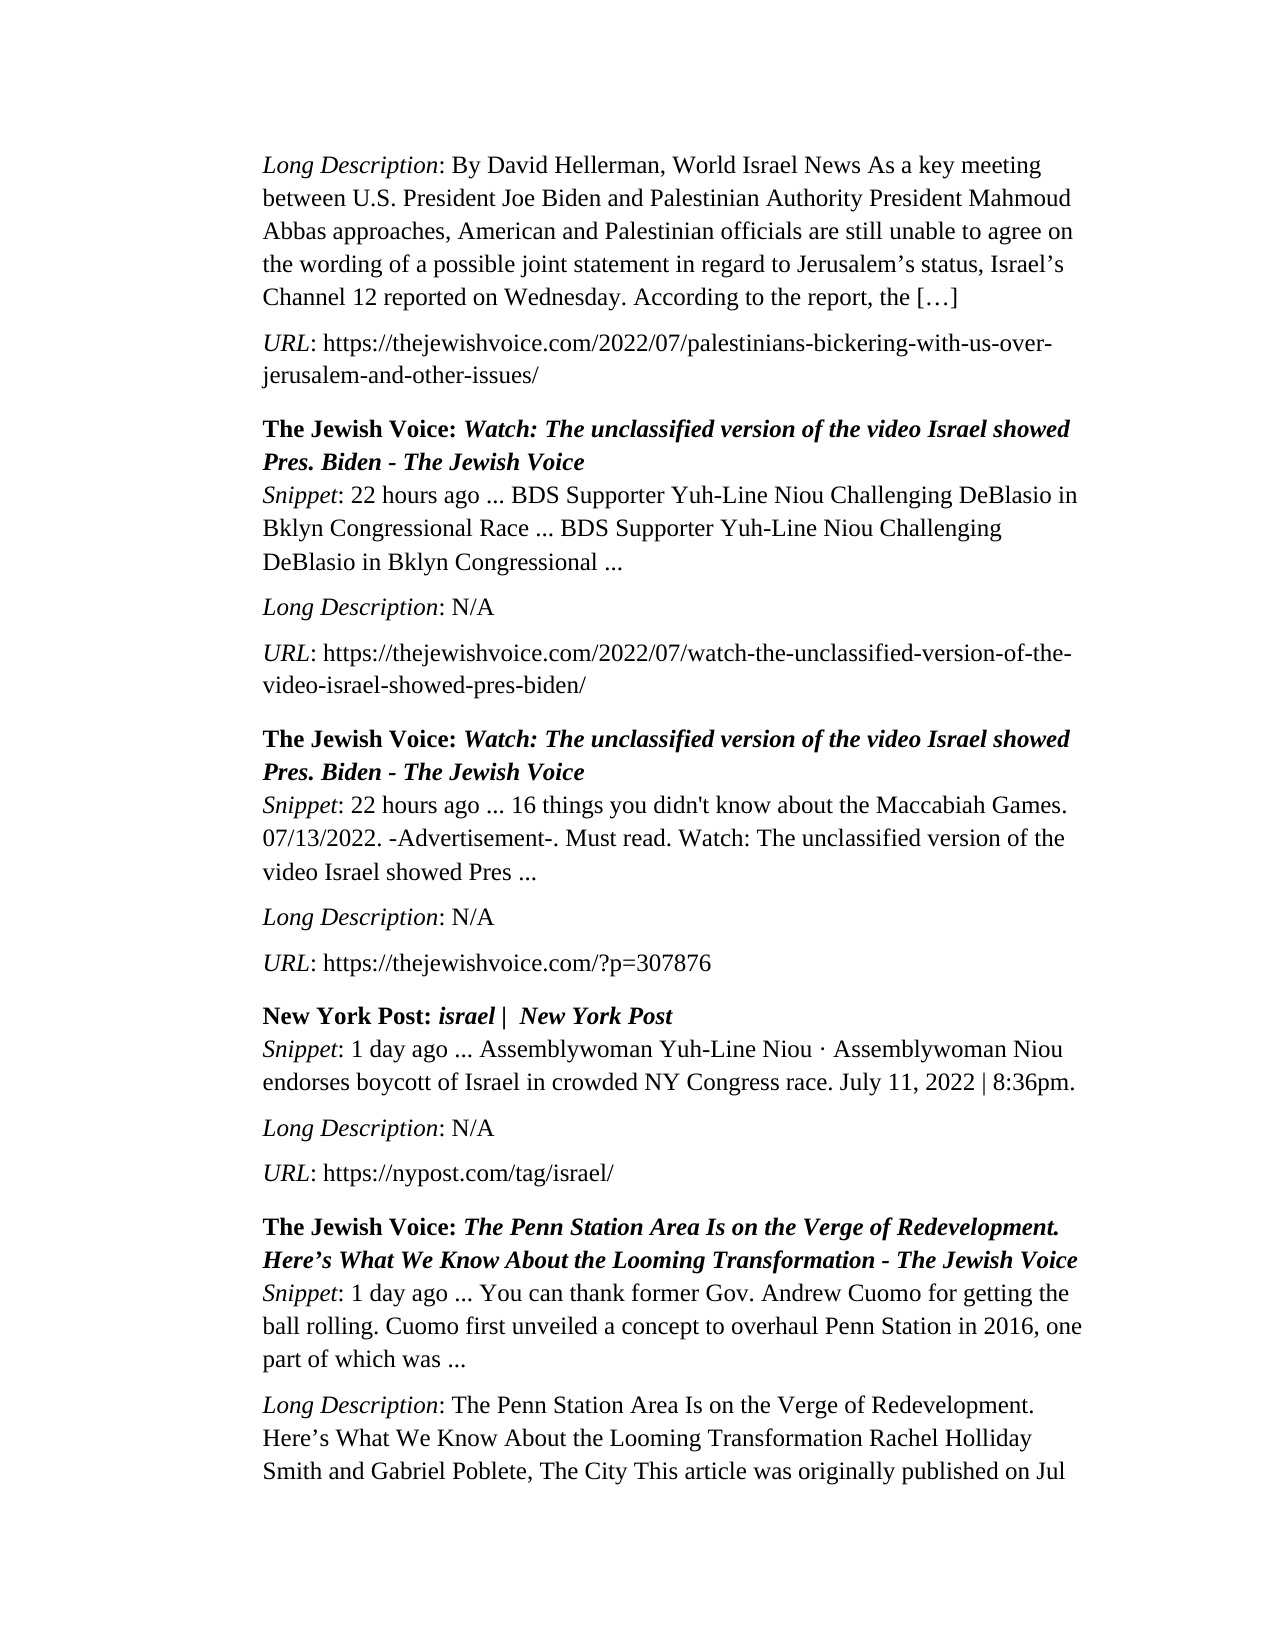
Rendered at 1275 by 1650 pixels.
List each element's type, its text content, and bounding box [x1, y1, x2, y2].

text Long Description: By David Hellerman, World Israel News As a key meeting between U.S. President Joe Biden and Palestinian Authority President Mahmoud Abbas approaches, American and Palestinian officials are still unable to agree on the wording of a possible joint statement in regard to Jerusalem’s status, Israel’s Channel 12 reported on Wednesday. According to the report, the […] [262, 150, 1087, 311]
subtitle The Jewish Voice: The Penn Station Area Is on the Verge of Redevelopment. Here’s What We Know About the Looming Transformation - The Jewish Voice [262, 1212, 1087, 1274]
text Long Description: N/A [262, 592, 1087, 621]
text URL: https://thejewishvoice.com/2022/07/watch-the-unclassified-version-of-the-video-israel-showed-pres-biden/ [262, 638, 1087, 699]
text Snippet: 1 day ago ... You can thank former Gov. Andrew Cuomo for getting the ball rolling. Cuomo first unveiled a concept to overhaul Penn Station in 2016, one part of which was ... [262, 1278, 1087, 1373]
text Snippet: 1 day ago ... Assemblywoman Yuh-Line Niou · Assemblywoman Niou endorses boycott of Israel in crowded NY Congress race. July 11, 2022 | 8:36pm. [262, 1034, 1087, 1096]
text URL: https://thejewishvoice.com/?p=307876 [262, 948, 1087, 976]
subtitle The Jewish Voice: Watch: The unclassified version of the video Israel showed Pres. Biden - The Jewish Voice [262, 724, 1087, 786]
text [262, 1390, 1087, 1485]
text Long Description: N/A [262, 1113, 1087, 1142]
text Snippet: 22 hours ago ... BDS Supporter Yuh-Line Niou Challenging DeBlasio in Bklyn Congressional Race ... BDS Supporter Yuh-Line Niou Challenging DeBlasio in Bklyn Congressional ... [262, 481, 1087, 575]
text Long Description: N/A [262, 902, 1087, 931]
text Snippet: 22 hours ago ... 16 things you didn't know about the Maccabiah Games. 07/13/2022. -Advertisement-. Must read. Watch: The unclassified version of the video Israel showed Pres ... [262, 791, 1087, 885]
subtitle The Jewish Voice: Watch: The unclassified version of the video Israel showed Pres. Biden - The Jewish Voice [262, 414, 1087, 476]
subtitle New York Post: israel | New York Post [262, 1001, 1087, 1030]
text URL: https://thejewishvoice.com/2022/07/palestinians-bickering-with-us-over-jerusalem-and-other-issues/ [262, 328, 1087, 389]
text URL: https://nypost.com/tag/israel/ [262, 1158, 1087, 1187]
